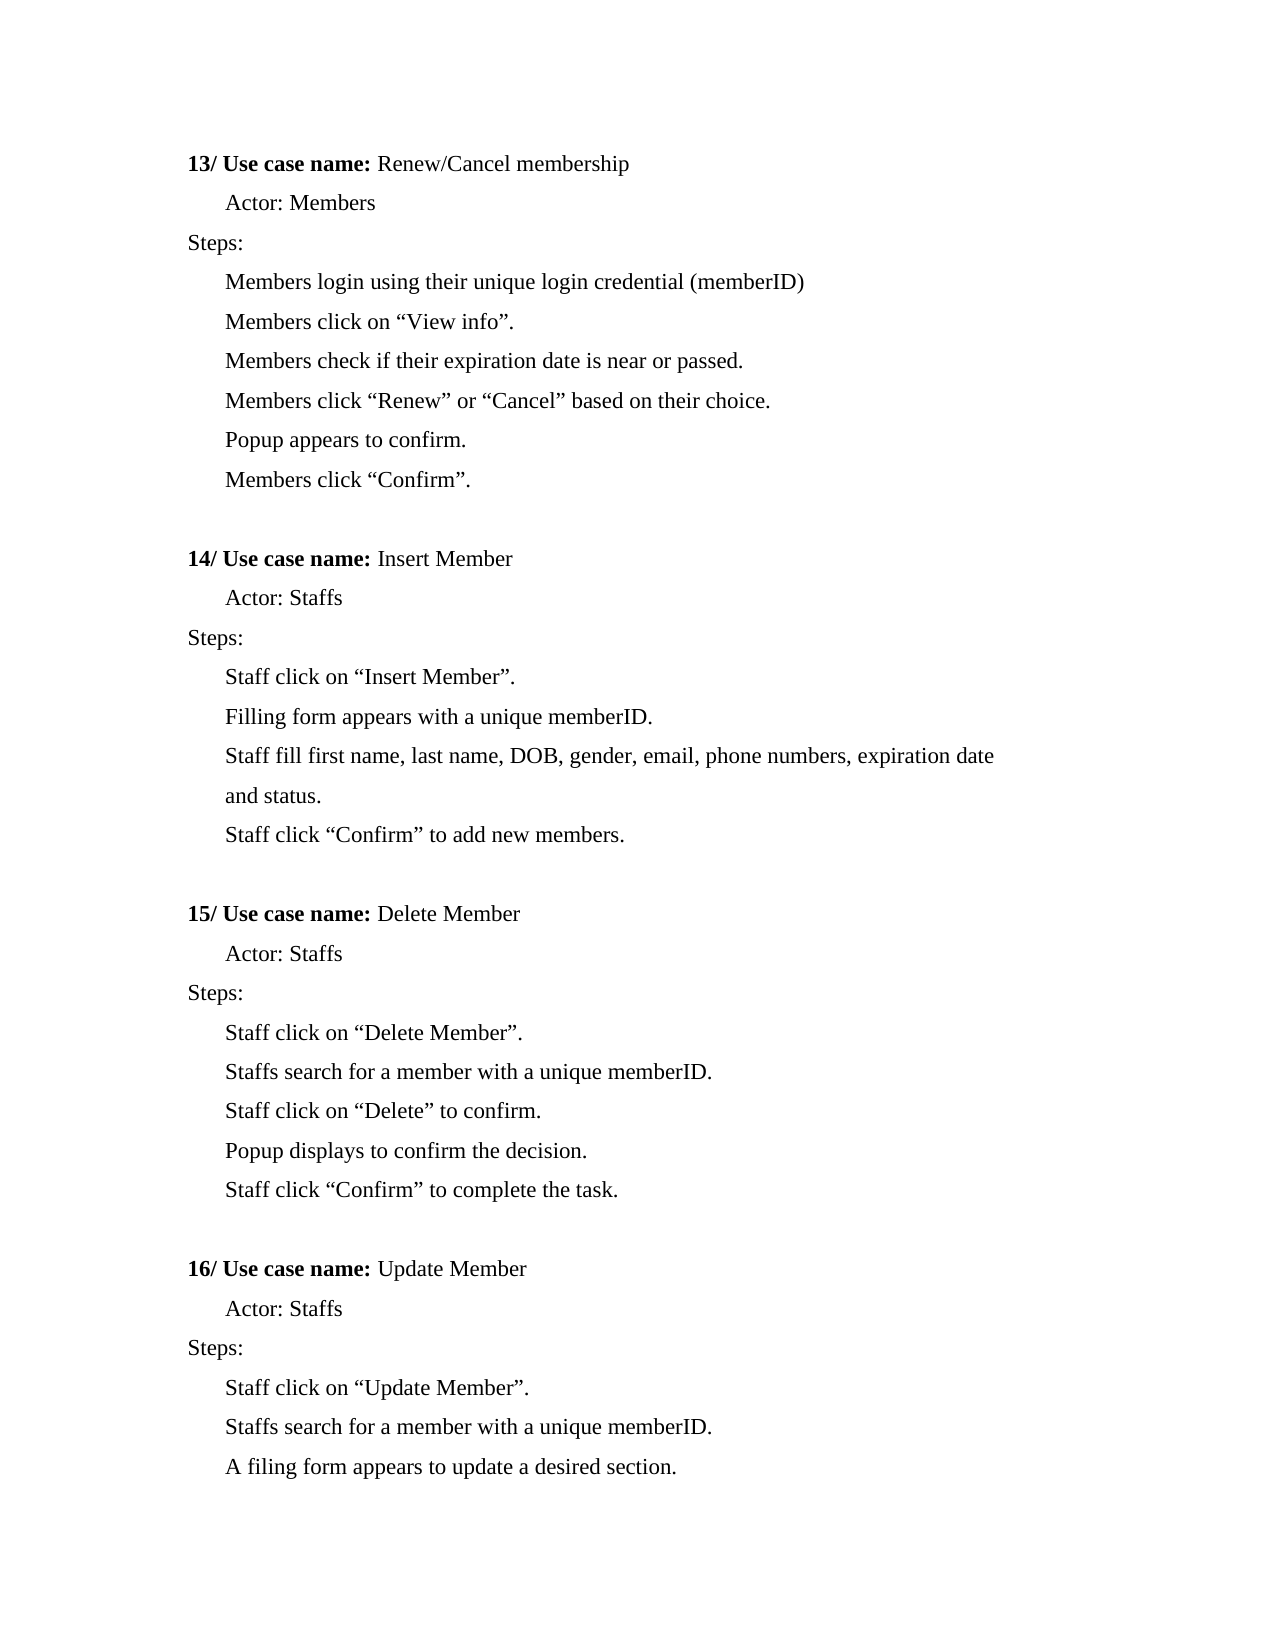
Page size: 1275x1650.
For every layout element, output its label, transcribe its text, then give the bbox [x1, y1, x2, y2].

text Actor: Staffs [225, 1295, 1016, 1321]
text Members login using their unique login credential (memberID) [225, 268, 1016, 295]
text A filing form appears to update a desired section. [225, 1453, 1016, 1479]
text Actor: Staffs [225, 939, 1016, 966]
text Steps: [187, 979, 1016, 1005]
text Staff click on “Delete Member”. [225, 1018, 1016, 1045]
text Popup displays to confirm the decision. [225, 1137, 1016, 1163]
text Actor: Members [225, 189, 1016, 216]
text Members click “Confirm”. [225, 466, 1016, 492]
text Steps: [187, 229, 1016, 255]
text Staff click on “Insert Member”. [225, 663, 1016, 689]
text Members click “Renew” or “Cancel” based on their choice. [225, 387, 1016, 413]
text 15/ Use case name: Delete Member [187, 900, 1016, 926]
text Popup appears to confirm. [225, 426, 1016, 453]
text Members click on “View info”. [225, 308, 1016, 334]
text Staffs search for a member with a unique memberID. [225, 1413, 1016, 1440]
text Staffs search for a member with a unique memberID. [225, 1058, 1016, 1084]
text Staff click on “Delete” to confirm. [225, 1097, 1016, 1124]
text Filling form appears with a unique memberID. [225, 703, 1016, 729]
text 14/ Use case name: Insert Member [187, 545, 1016, 571]
text Staff click “Confirm” to complete the task. [225, 1176, 1016, 1203]
text Members check if their expiration date is near or passed. [225, 347, 1016, 374]
text 16/ Use case name: Update Member [187, 1255, 1016, 1282]
text Staff click on “Update Member”. [225, 1374, 1016, 1400]
text Steps: [187, 624, 1016, 650]
text Staff click “Confirm” to add new members. [225, 821, 1016, 847]
text 13/ Use case name: Renew/Cancel membership [187, 150, 1016, 176]
text Steps: [187, 1334, 1016, 1361]
text Actor: Staffs [225, 584, 1016, 611]
text Staff fill first name, last name, DOB, gender, email, phone numbers, expiration date and status. [225, 742, 1016, 808]
